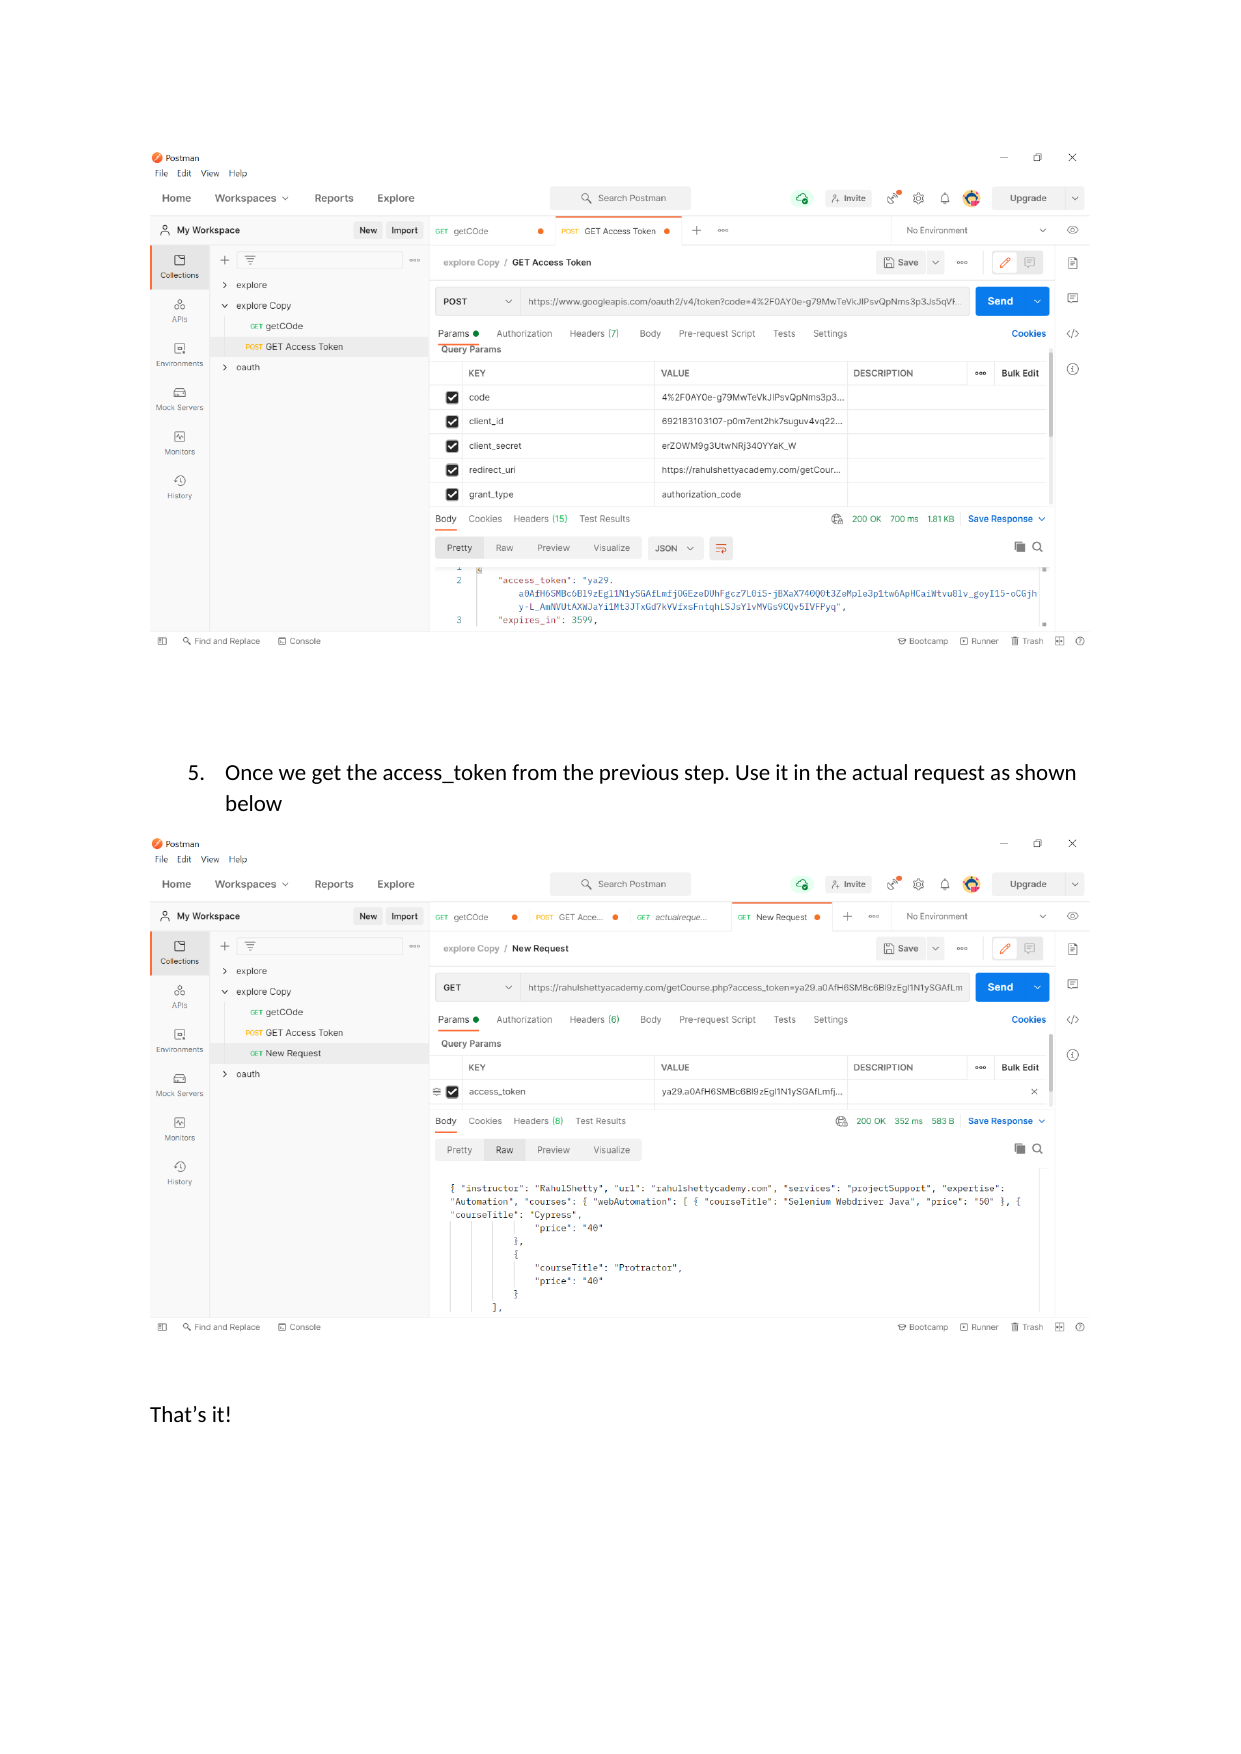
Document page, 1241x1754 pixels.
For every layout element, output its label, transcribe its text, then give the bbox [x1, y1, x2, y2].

picture [150, 150, 1090, 649]
text That’s it! [150, 1400, 1090, 1428]
list Once we get the access_token from the previous step. Use it in the actual request as shown below [187, 758, 1090, 817]
picture [150, 835, 1090, 1335]
